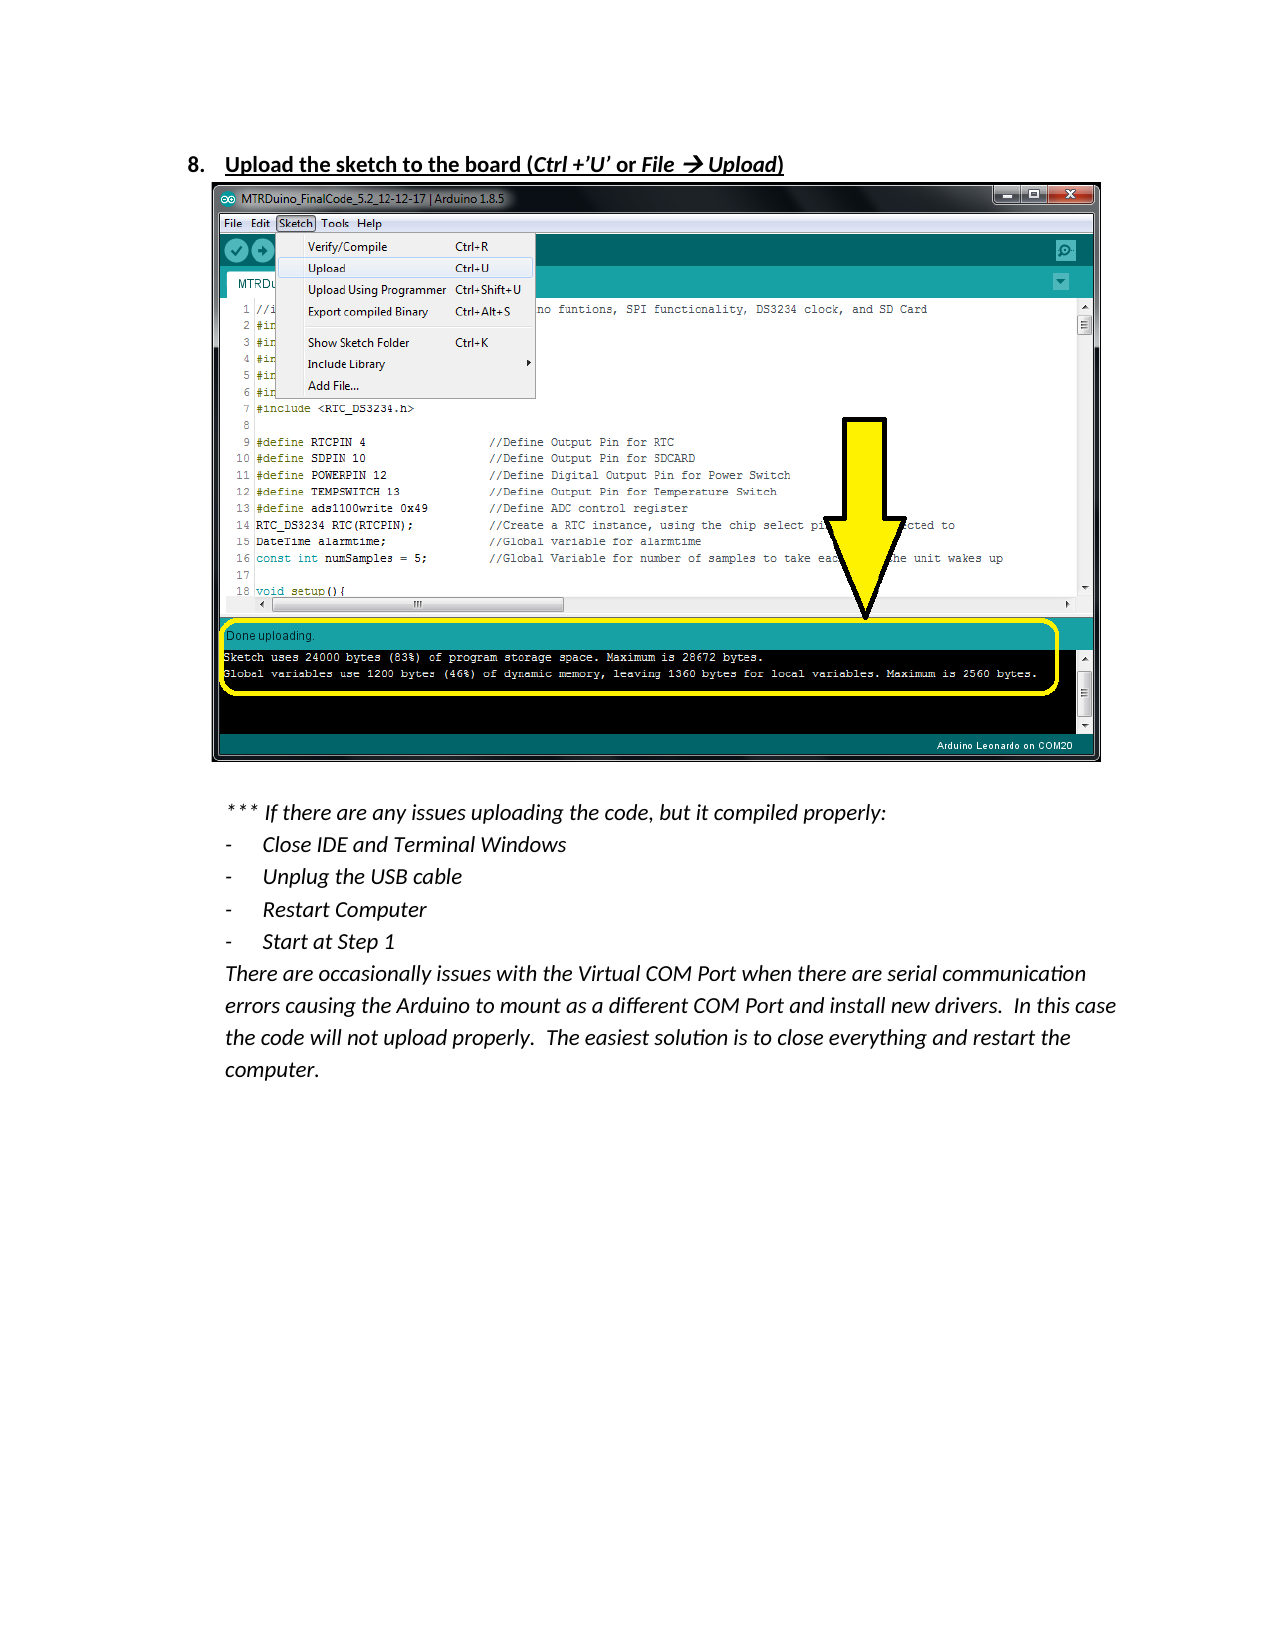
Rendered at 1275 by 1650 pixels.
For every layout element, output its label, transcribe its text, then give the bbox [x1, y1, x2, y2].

text There are occasionally issues with the Virtual COM Port when there are serial communication errors causing the Arduino to mount as a different COM Port and install new drivers. In this case the code will not upload properly. The easiest solution is to close everything and restart the computer. [225, 959, 1125, 1084]
text *** If there are any issues uploading the code, but it compiled properly: [225, 798, 1125, 826]
list Restart Computer [225, 895, 1125, 923]
picture [211, 182, 1101, 762]
list Upload the sketch to the board (Ctrl +’U’ or File Upload) [187, 150, 1125, 178]
list Start at Step 1 [225, 927, 1125, 955]
list Close IDE and Terminal Windows [225, 830, 1125, 858]
list Unplug the USB cable [225, 862, 1125, 891]
